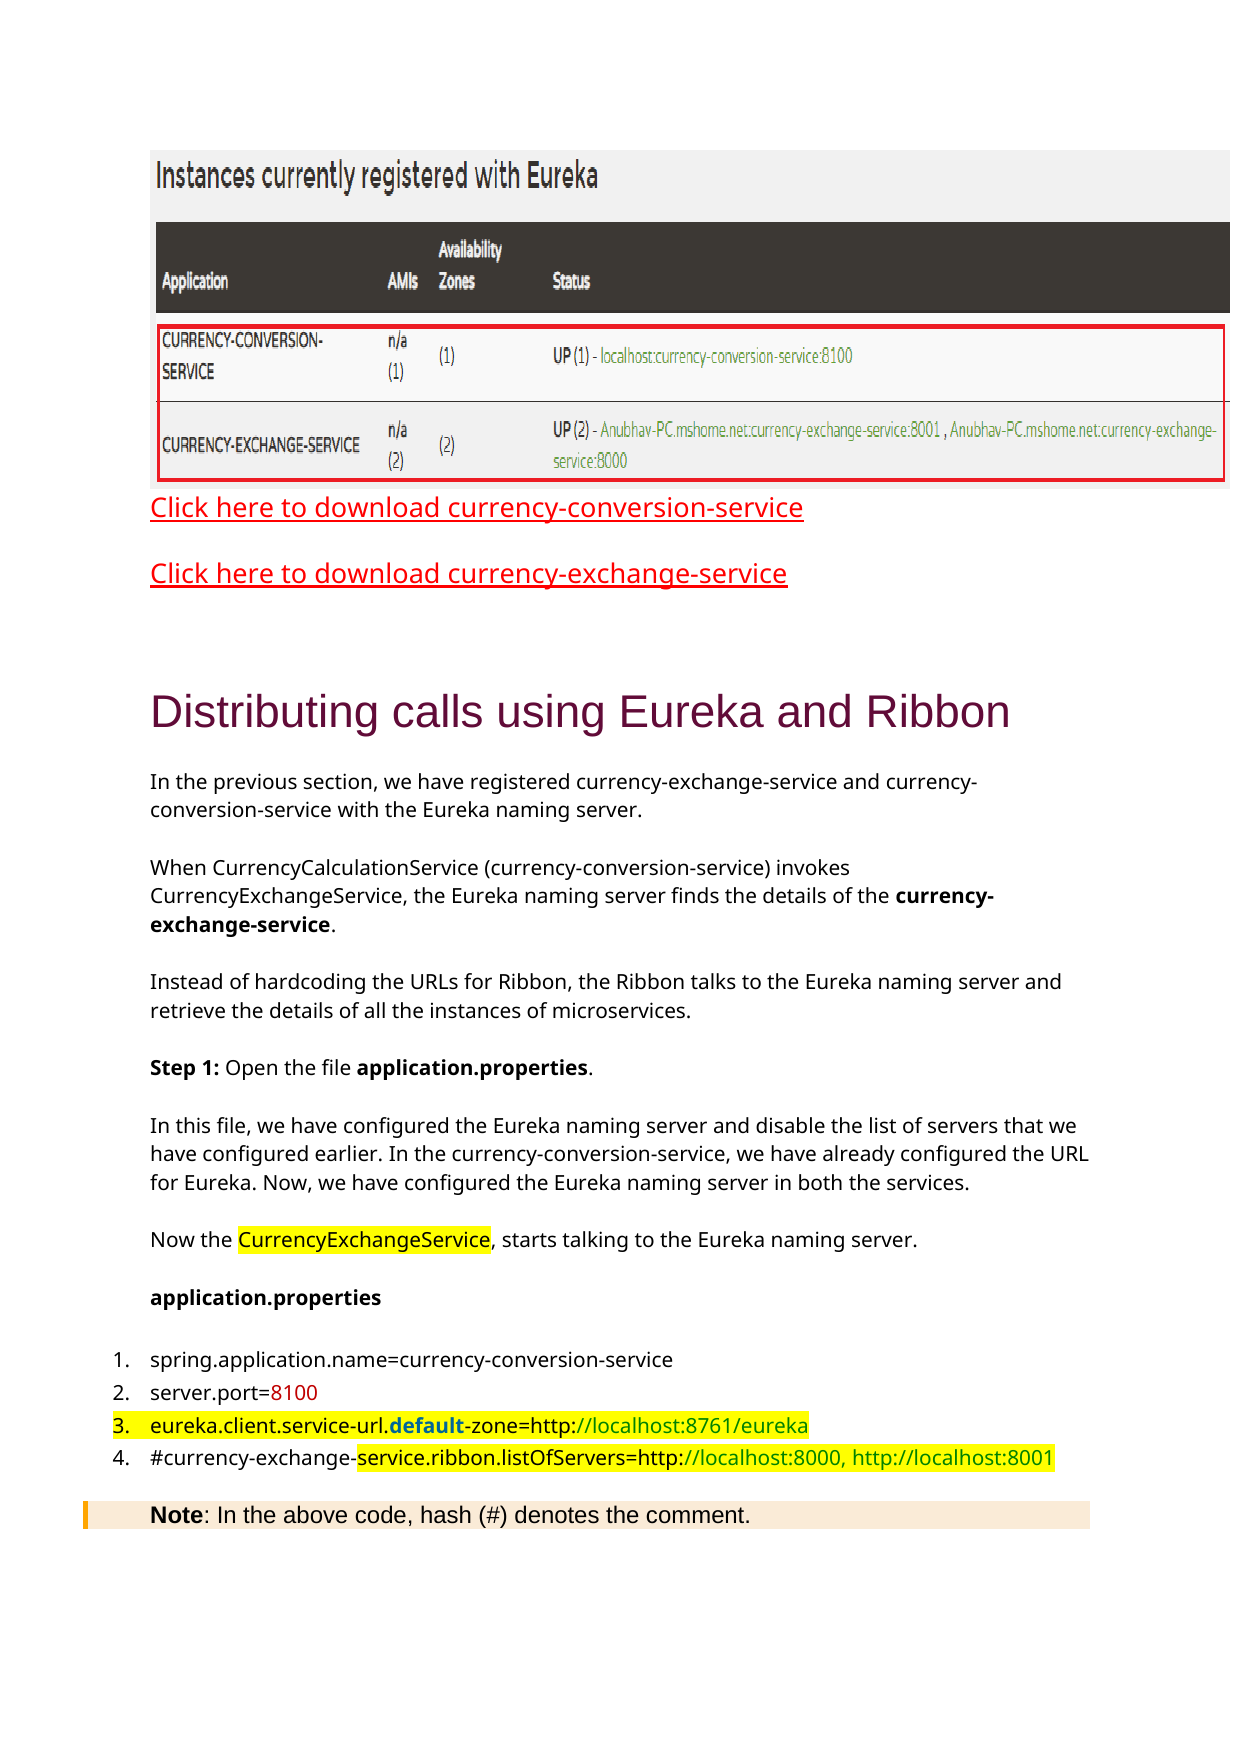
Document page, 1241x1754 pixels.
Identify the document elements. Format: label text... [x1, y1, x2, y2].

list server.port=8100 [112, 1373, 1090, 1406]
picture [150, 150, 1230, 489]
list eureka.client.service-url.default-zone=http://localhost:8761/eureka [112, 1406, 1090, 1439]
text Distributing calls using Eureka and Ribbon [150, 685, 1090, 738]
text Note: In the above code, hash (#) denotes the comment. [88, 1501, 1090, 1529]
text Click here to download currency-conversion-service [150, 489, 1090, 526]
text Step 1: Open the file application.properties. [150, 1053, 1090, 1082]
text Click here to download currency-exchange-service [150, 554, 1090, 591]
text In this file, we have configured the Eureka naming server and disable the list of servers that we have configured earlier. In the currency-conversion-service, we have already configured the URL for Eureka. Now, we have configured the Eureka naming server in both the services. [150, 1111, 1090, 1196]
text When CurrencyCalculationService (currency-conversion-service) invokes CurrencyExchangeService, the Eureka naming server finds the details of the currency-exchange-service. [150, 853, 1090, 938]
text Now the CurrencyExchangeService, starts talking to the Eureka naming server. [491, 1226, 1090, 1254]
list spring.application.name=currency-conversion-service [112, 1341, 1090, 1373]
text In the previous section, we have registered currency-exchange-service and currency-conversion-service with the Eureka naming server. [150, 767, 1090, 824]
text application.properties [150, 1283, 1090, 1312]
text Instead of hardcoding the URLs for Ribbon, the Ribbon talks to the Eureka naming server and retrieve the details of all the instances of microservices. [150, 967, 1090, 1024]
list #currency-exchange-service.ribbon.listOfServers=http://localhost:8000, http://localhost:8001 [112, 1439, 1090, 1472]
